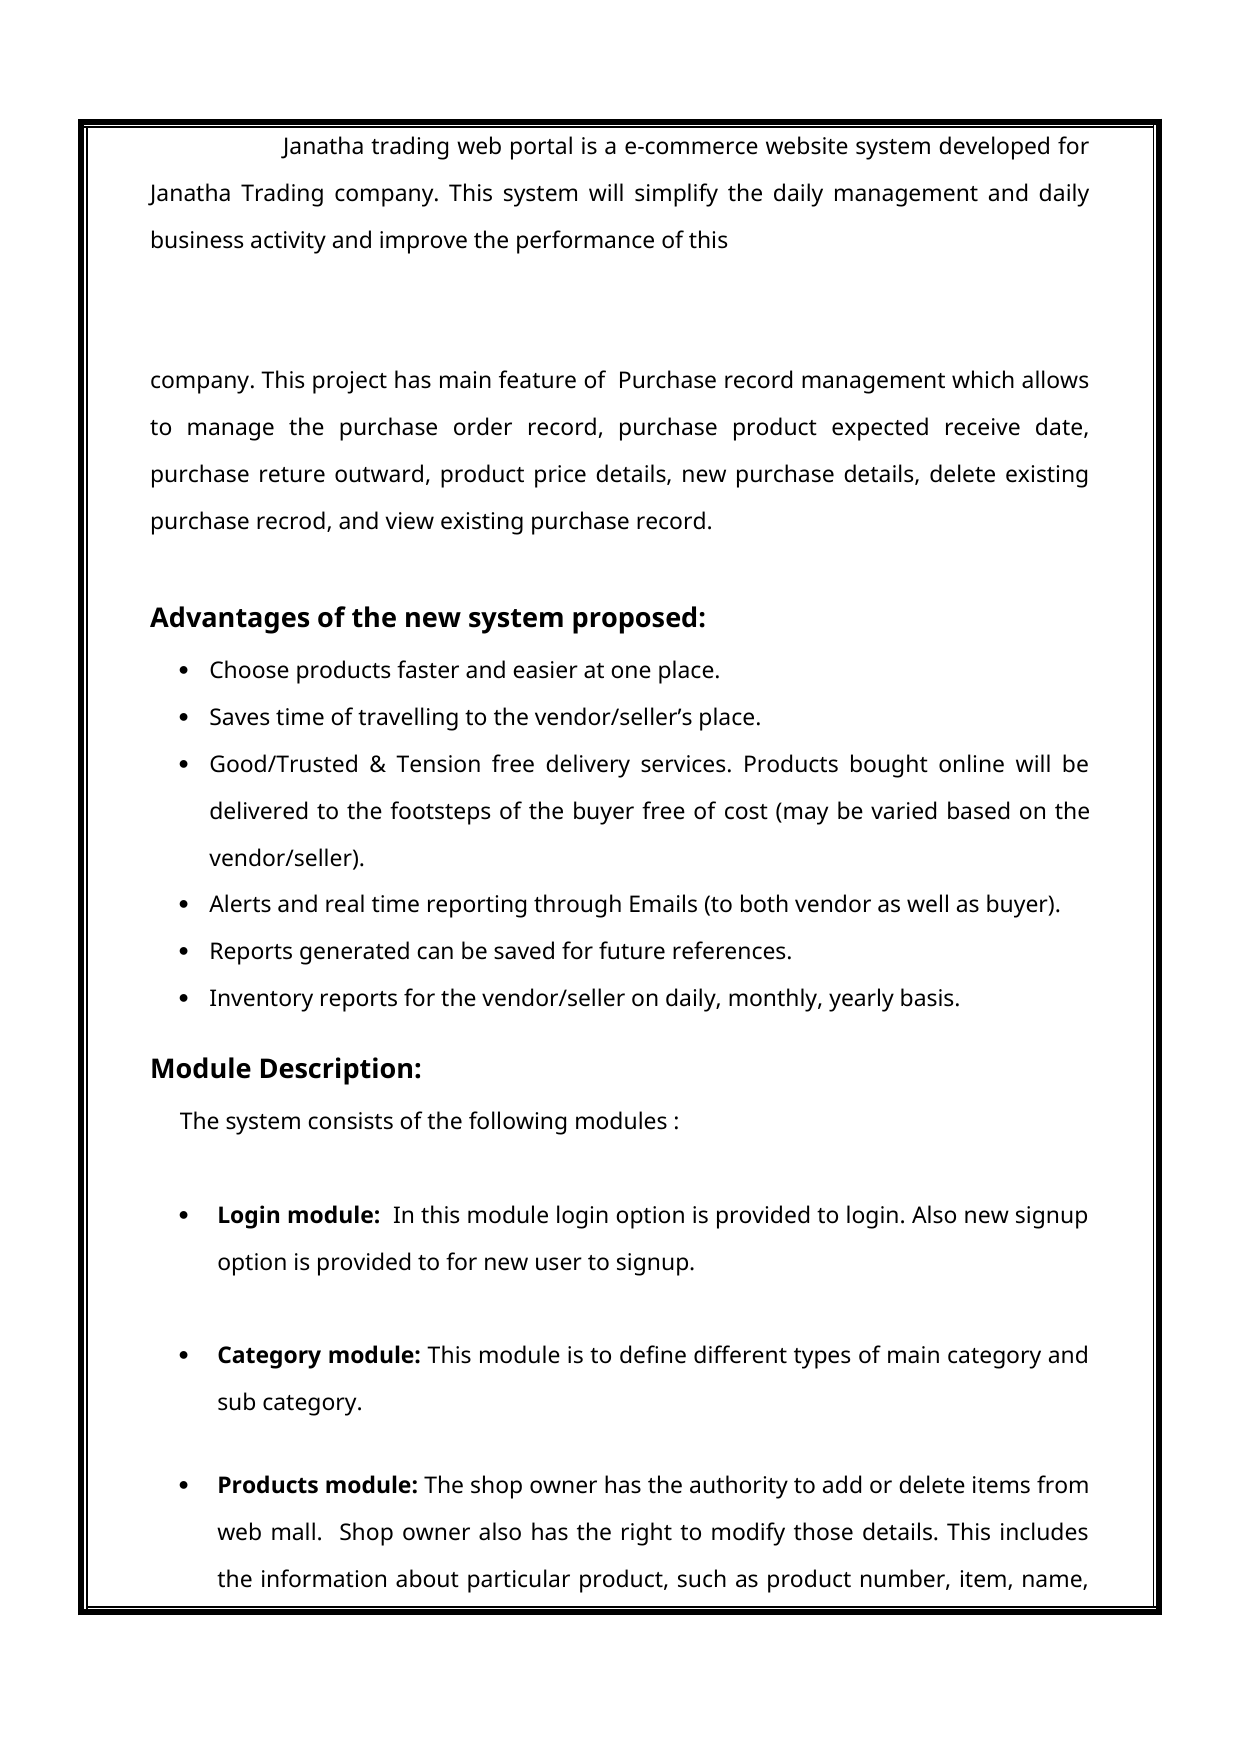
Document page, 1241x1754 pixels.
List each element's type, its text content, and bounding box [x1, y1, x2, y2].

text Module Description: [150, 1050, 1090, 1087]
list Choose products faster and easier at one place. [179, 654, 1090, 685]
list Good/Trusted & Tension free delivery services. Products bought online will be delivered to the footsteps of the buyer free of cost (may be varied based on the vendor/seller). [179, 748, 1090, 873]
list Saves time of travelling to the vendor/seller’s place. [179, 701, 1090, 732]
text company. This project has main feature of Purchase record management which allows to manage the purchase order record, purchase product expected receive date, purchase reture outward, product price details, new purchase details, delete existing purchase recrod, and view existing purchase record. [150, 364, 1090, 536]
text Advantages of the new system proposed: [150, 599, 1090, 636]
list Login module: In this module login option is provided to login. Also new signup option is provided to for new user to signup. [179, 1199, 1090, 1277]
list Reports generated can be saved for future references. [179, 935, 1090, 966]
text The system consists of the following modules : [150, 1105, 1090, 1136]
list Alerts and real time reporting through Emails (to both vendor as well as buyer). [179, 888, 1090, 919]
list Inventory reports for the vendor/seller on daily, monthly, yearly basis. [179, 982, 1090, 1013]
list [179, 1469, 1090, 1594]
list Category module: This module is to define different types of main category and sub category. [179, 1339, 1090, 1418]
text Janatha trading web portal is a e-commerce website system developed for Janatha Trading company. This system will simplify the daily management and daily business activity and improve the performance of this [150, 130, 1090, 255]
